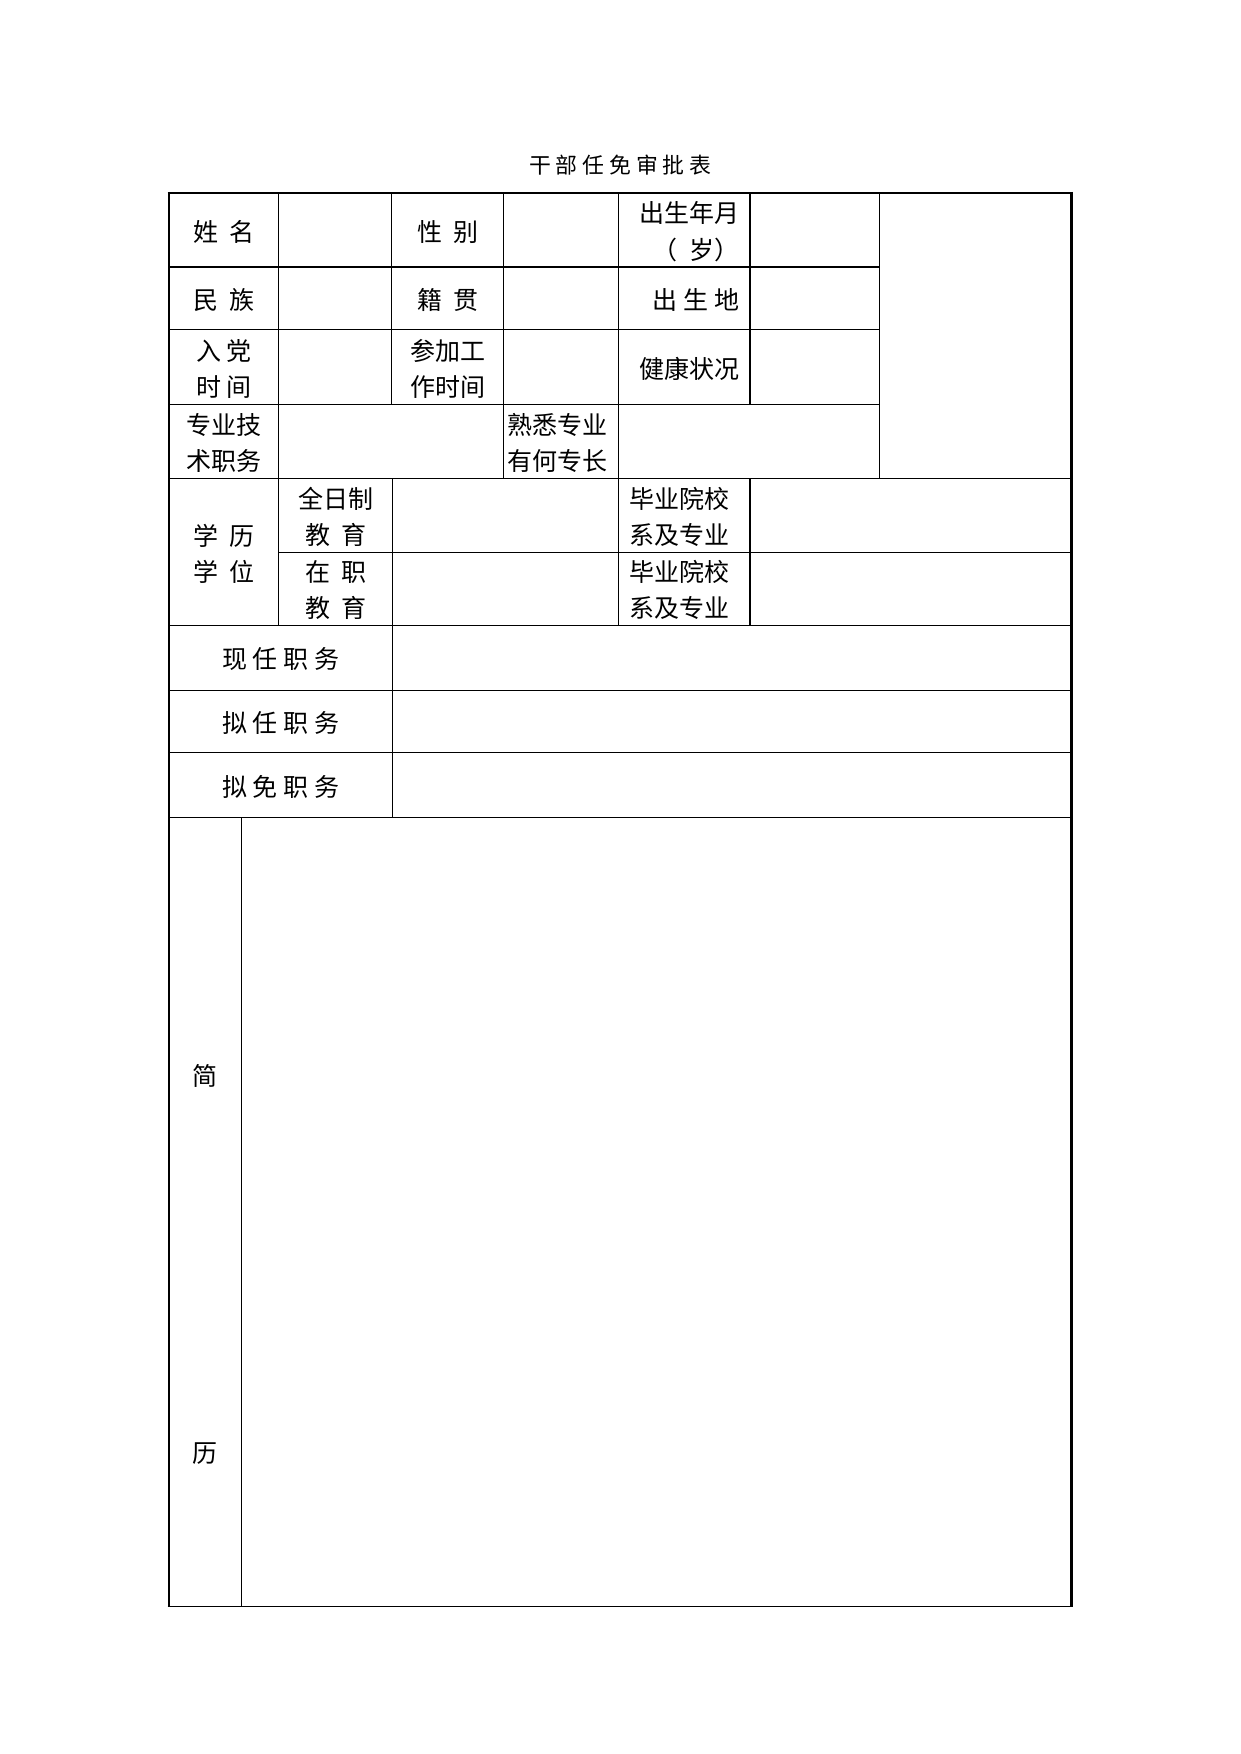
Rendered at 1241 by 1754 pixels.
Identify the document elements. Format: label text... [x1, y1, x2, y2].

table_cell [751, 479, 1070, 552]
table_cell [393, 479, 618, 552]
table_cell 毕业院校系及专业 [619, 553, 749, 625]
table_cell 出 生 地 [619, 268, 749, 329]
table_cell 全日制教 育 [279, 479, 392, 552]
table_cell [393, 553, 618, 625]
table_cell [751, 330, 879, 403]
table_cell 在 职 教 育 [279, 553, 392, 625]
table_cell 专业技术职务 [170, 405, 278, 478]
table_cell 参加工作时间 [392, 330, 503, 403]
table_cell [393, 626, 1070, 690]
table_header [880, 194, 1070, 478]
table_cell 学 历 学 位 [170, 479, 278, 625]
table_header 性 别 [392, 194, 503, 266]
table_header [504, 194, 618, 266]
table_header 姓 名 [170, 194, 278, 266]
table_header [751, 194, 879, 266]
table_cell [279, 330, 391, 403]
table_cell 毕业院校系及专业 [619, 479, 749, 552]
table_cell 入 党 时 间 [170, 330, 278, 403]
table_cell [279, 268, 391, 329]
table_cell 现 任 职 务 [170, 626, 392, 690]
table_cell [751, 268, 879, 329]
table_cell [242, 818, 1070, 1606]
table_cell [751, 553, 1070, 625]
table_cell 拟 任 职 务 [170, 691, 392, 752]
table_cell 健康状况 [619, 330, 749, 403]
table_cell 民 族 [170, 268, 278, 329]
table_cell 拟 免 职 务 [170, 753, 392, 817]
table_cell [393, 753, 1070, 817]
table_cell 籍 贯 [392, 268, 503, 329]
table_cell [393, 691, 1070, 752]
table_header 出生年月 （ 岁） [619, 194, 749, 266]
table_header [279, 194, 391, 266]
table_cell [504, 330, 618, 403]
table_cell [279, 405, 503, 478]
table_cell [504, 268, 618, 329]
table_cell 简 历 [170, 818, 241, 1606]
table_cell 熟悉专业有何专长 [504, 405, 618, 478]
table_cell [619, 405, 879, 478]
text 干 部 任 免 审 批 表 [118, 148, 1122, 179]
